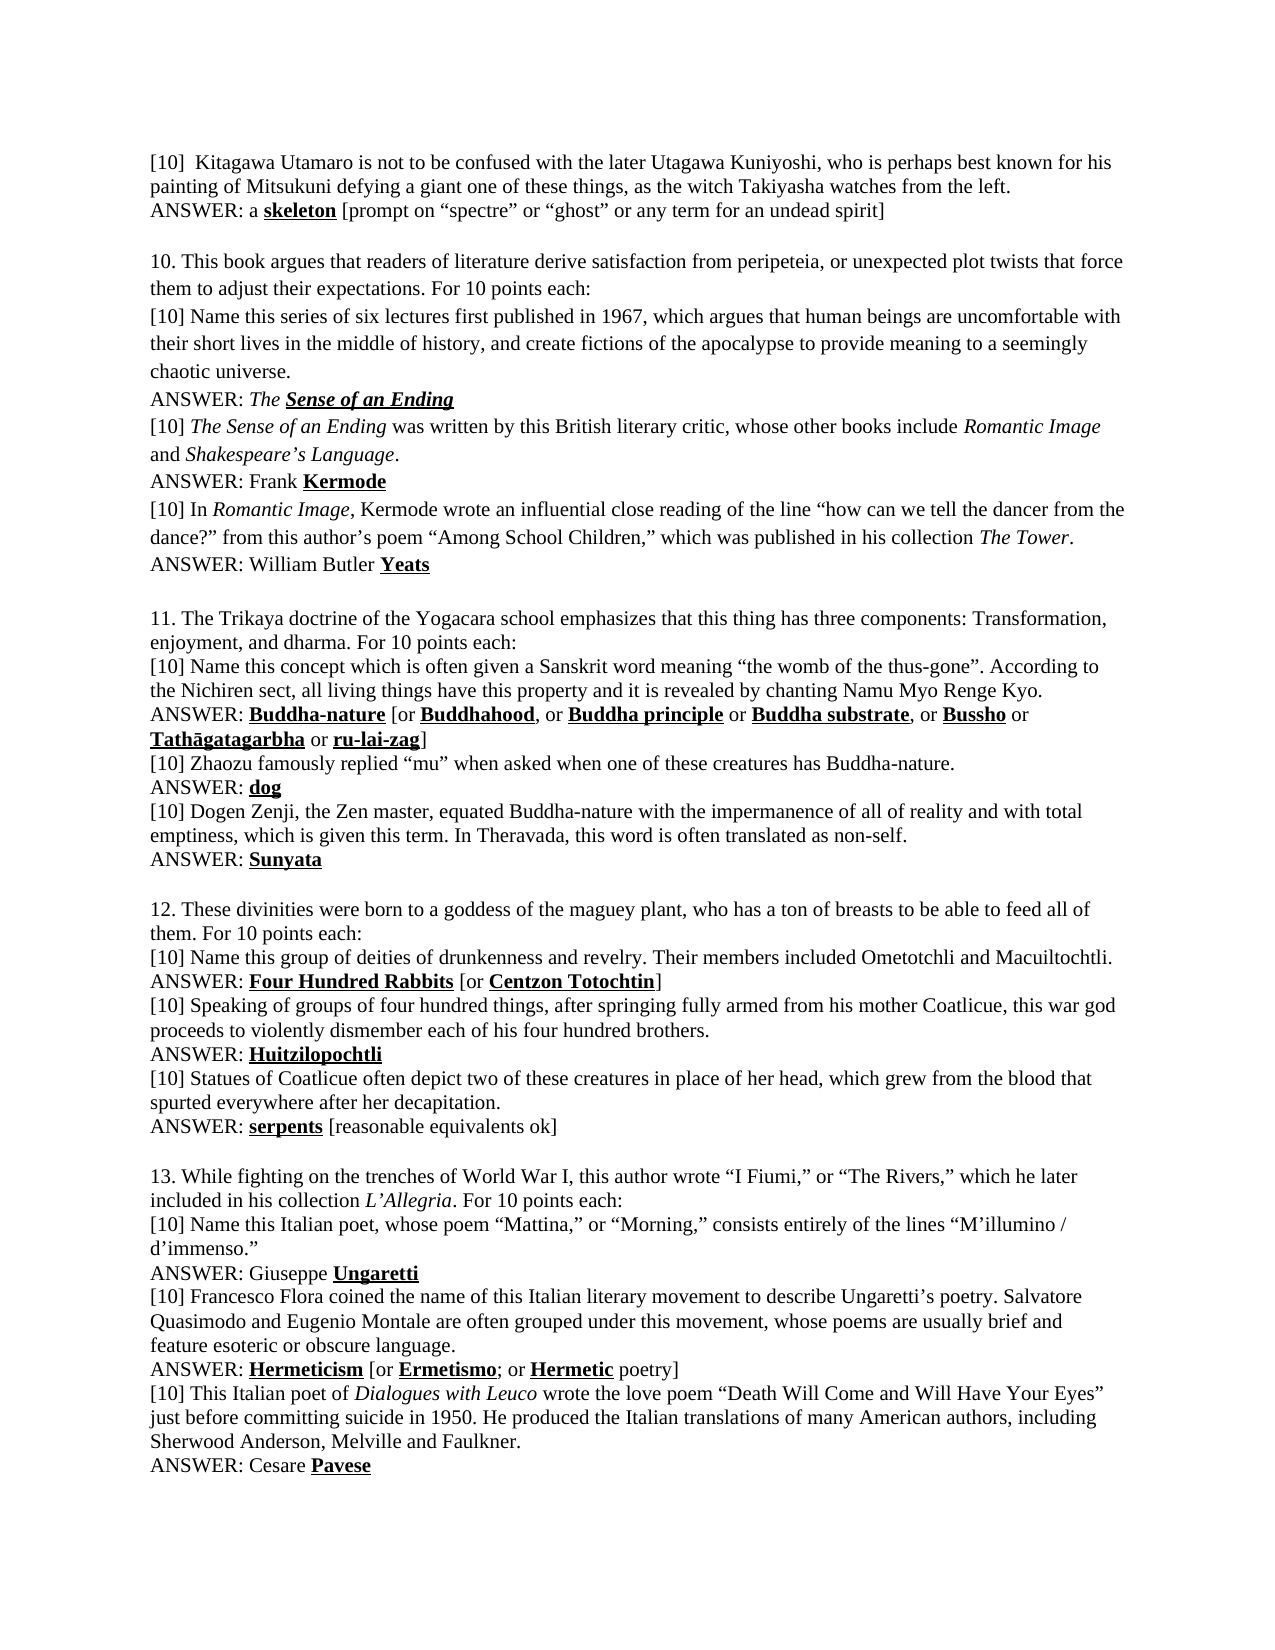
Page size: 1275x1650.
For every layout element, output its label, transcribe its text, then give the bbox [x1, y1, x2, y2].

text [10] This Italian poet of Dialogues with Leuco wrote the love poem “Death Will Come and Will Have Your Eyes” just before committing suicide in 1950. He produced the Italian translations of many American authors, including Sherwood Anderson, Melville and Faulkner. [150, 1381, 1125, 1453]
text [10] In Romantic Image, Kermode wrote an influential close reading of the line “how can we tell the dancer from the dance?” from this author’s poem “Among School Children,” which was published in his collection The Tower. [150, 497, 1125, 549]
text [10] Name this series of six lectures first published in 1967, which argues that human beings are uncomfortable with their short lives in the middle of history, and create fictions of the apocalypse to provide meaning to a seemingly chaotic universe. [150, 304, 1125, 383]
text ANSWER: Four Hundred Rabbits [or Centzon Totochtin] [150, 969, 1125, 993]
text ANSWER: Huitzilopochtli [150, 1042, 1125, 1066]
text [10] Zhaozu famously replied “mu” when asked when one of these creatures has Buddha-nature. [150, 751, 1125, 774]
text ANSWER: dog [150, 774, 1125, 799]
text ANSWER: Cesare Pavese [150, 1453, 1125, 1477]
text ANSWER: a skeleton [prompt on “spectre” or “ghost” or any term for an undead spirit] [150, 198, 1125, 222]
text 10. This book argues that readers of literature derive satisfaction from peripeteia, or unexpected plot twists that force them to adjust their expectations. For 10 points each: [150, 248, 1125, 300]
text [10] Speaking of groups of four hundred things, after springing fully armed from his mother Coatlicue, this war god proceeds to violently dismember each of his four hundred brothers. [150, 993, 1125, 1042]
text ANSWER: serpents [reasonable equivalents ok] [150, 1114, 1125, 1138]
text [10] Dogen Zenji, the Zen master, equated Buddha-nature with the impermanence of all of reality and with total emptiness, which is given this term. In Theravada, this word is often translated as non-self. [150, 799, 1125, 847]
text [10] Statues of Coatlicue often depict two of these creatures in place of her head, which grew from the blood that spurted everywhere after her decapitation. [150, 1066, 1125, 1114]
text ANSWER: Hermeticism [or Ermetismo; or Hermetic poetry] [150, 1357, 1125, 1381]
text ANSWER: William Butler Yeats [150, 552, 1125, 576]
text [10] Name this Italian poet, whose poem “Mattina,” or “Morning,” consists entirely of the lines “M’illumino / d’immenso.” [150, 1212, 1125, 1260]
text [10] Kitagawa Utamaro is not to be confused with the later Utagawa Kuniyoshi, who is perhaps best known for his painting of Mitsukuni defying a giant one of these things, as the witch Takiyasha watches from the left. [150, 150, 1125, 198]
text 11. The Trikaya doctrine of the Yogacara school emphasizes that this thing has three components: Transformation, enjoyment, and dharma. For 10 points each: [150, 606, 1125, 654]
text ANSWER: Buddha-nature [or Buddhahood, or Buddha principle or Buddha substrate, or Bussho or Tathāgatagarbha or ru-lai-zag] [150, 702, 1125, 751]
text [10] Name this concept which is often given a Sanskrit word meaning “the womb of the thus-gone”. According to the Nichiren sect, all living things have this property and it is revealed by chanting Namu Myo Renge Kyo. [150, 654, 1125, 702]
text ANSWER: Sunyata [150, 847, 1125, 871]
text 12. These divinities were born to a goddess of the maguey plant, who has a ton of breasts to be able to feed all of them. For 10 points each: [150, 897, 1125, 945]
text ANSWER: Frank Kermode [150, 469, 1125, 493]
text [10] Francesco Flora coined the name of this Italian literary movement to describe Ungaretti’s poetry. Salvatore Quasimodo and Eugenio Montale are often grouped under this movement, whose poems are usually brief and feature esoteric or obscure language. [150, 1284, 1125, 1357]
text 13. While fighting on the trenches of World War I, this author wrote “I Fiumi,” or “The Rivers,” which he later included in his collection L’Allegria. For 10 points each: [150, 1164, 1125, 1212]
text [10] Name this group of deities of drunkenness and revelry. Their members included Ometotchli and Macuiltochtli. [150, 945, 1125, 969]
text [10] The Sense of an Ending was written by this British literary critic, whose other books include Romantic Image and Shakespeare’s Language. [150, 414, 1125, 466]
text ANSWER: Giuseppe Ungaretti [150, 1260, 1125, 1284]
text ANSWER: The Sense of an Ending [150, 387, 1125, 411]
